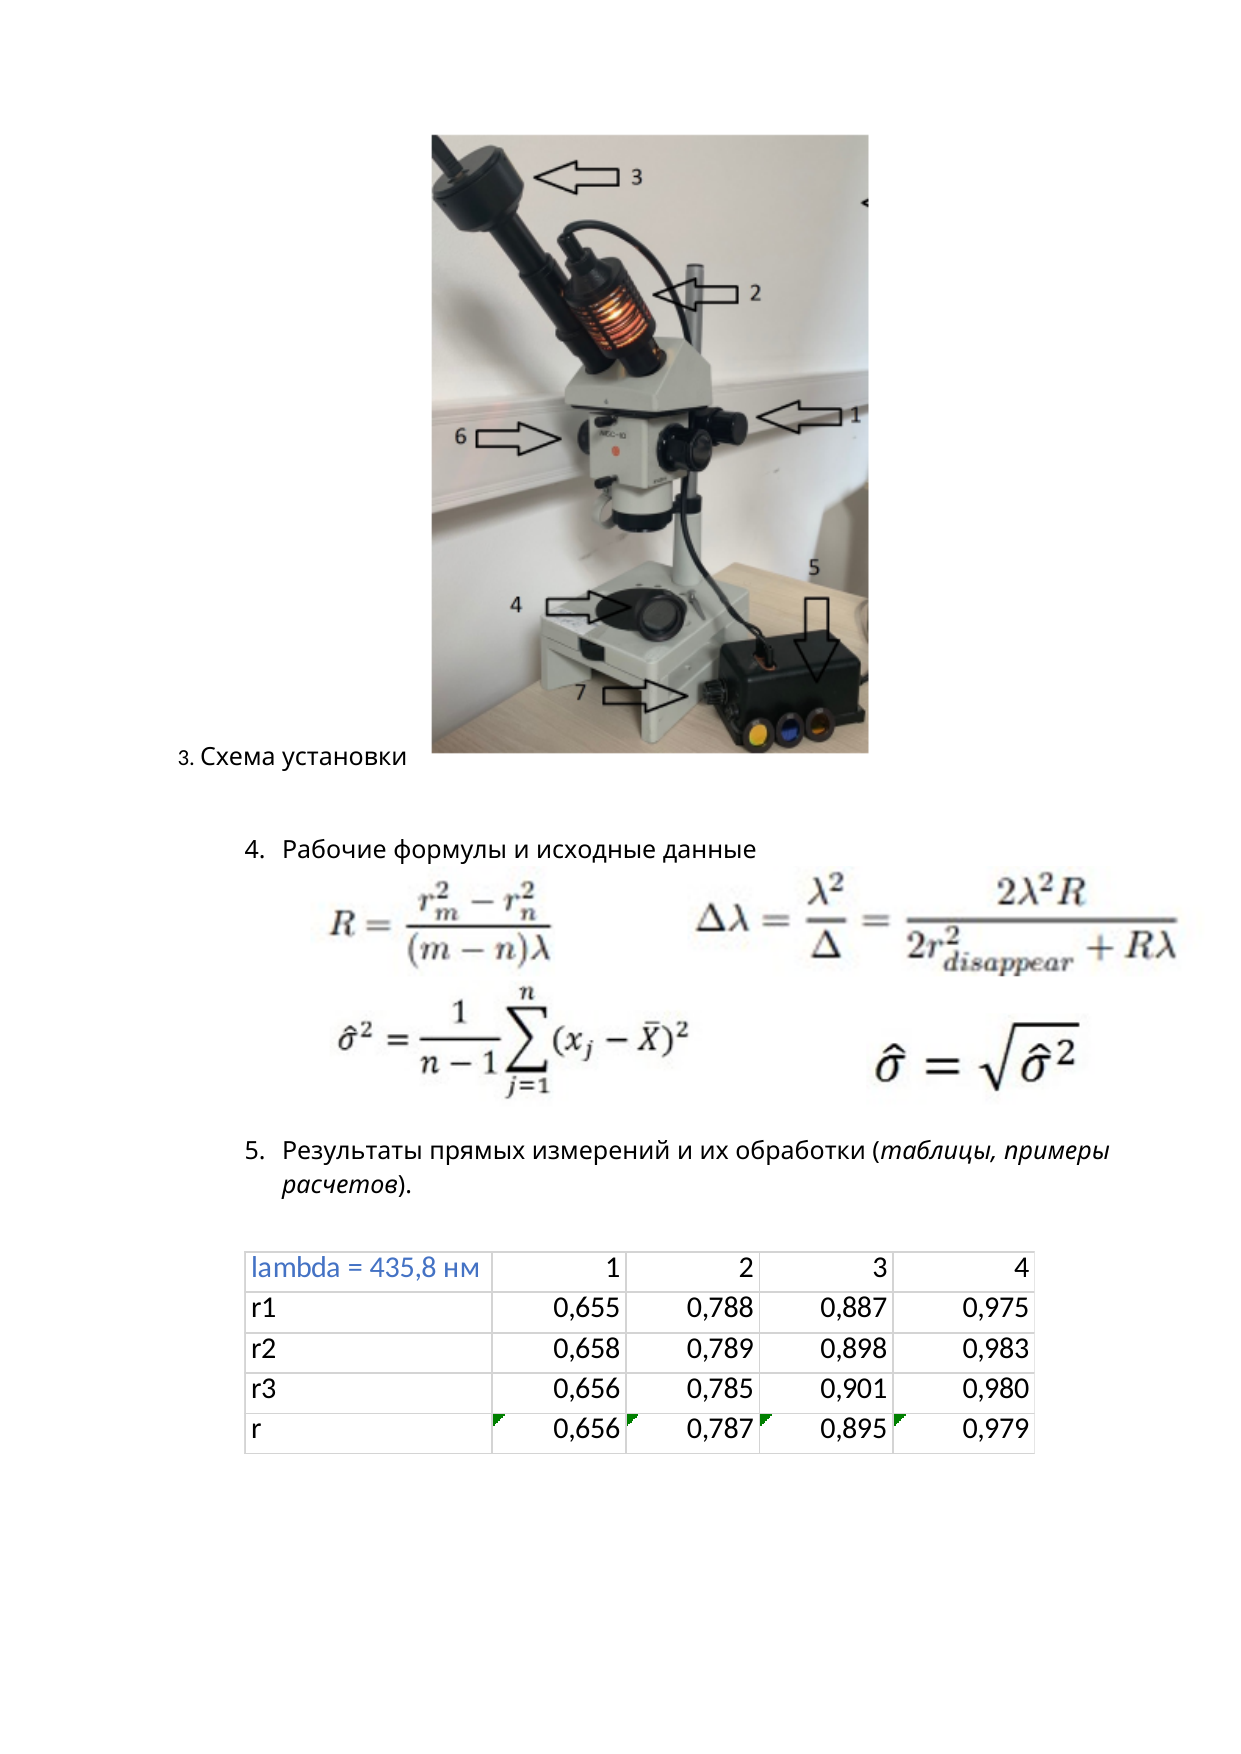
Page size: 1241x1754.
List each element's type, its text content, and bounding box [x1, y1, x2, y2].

list Результаты прямых измерений и их обработки (таблицы, примеры расчетов). [244, 1132, 1152, 1201]
list Рабочие формулы и исходные данные [244, 832, 1152, 866]
picture [407, 118, 886, 766]
picture [281, 866, 1241, 1133]
